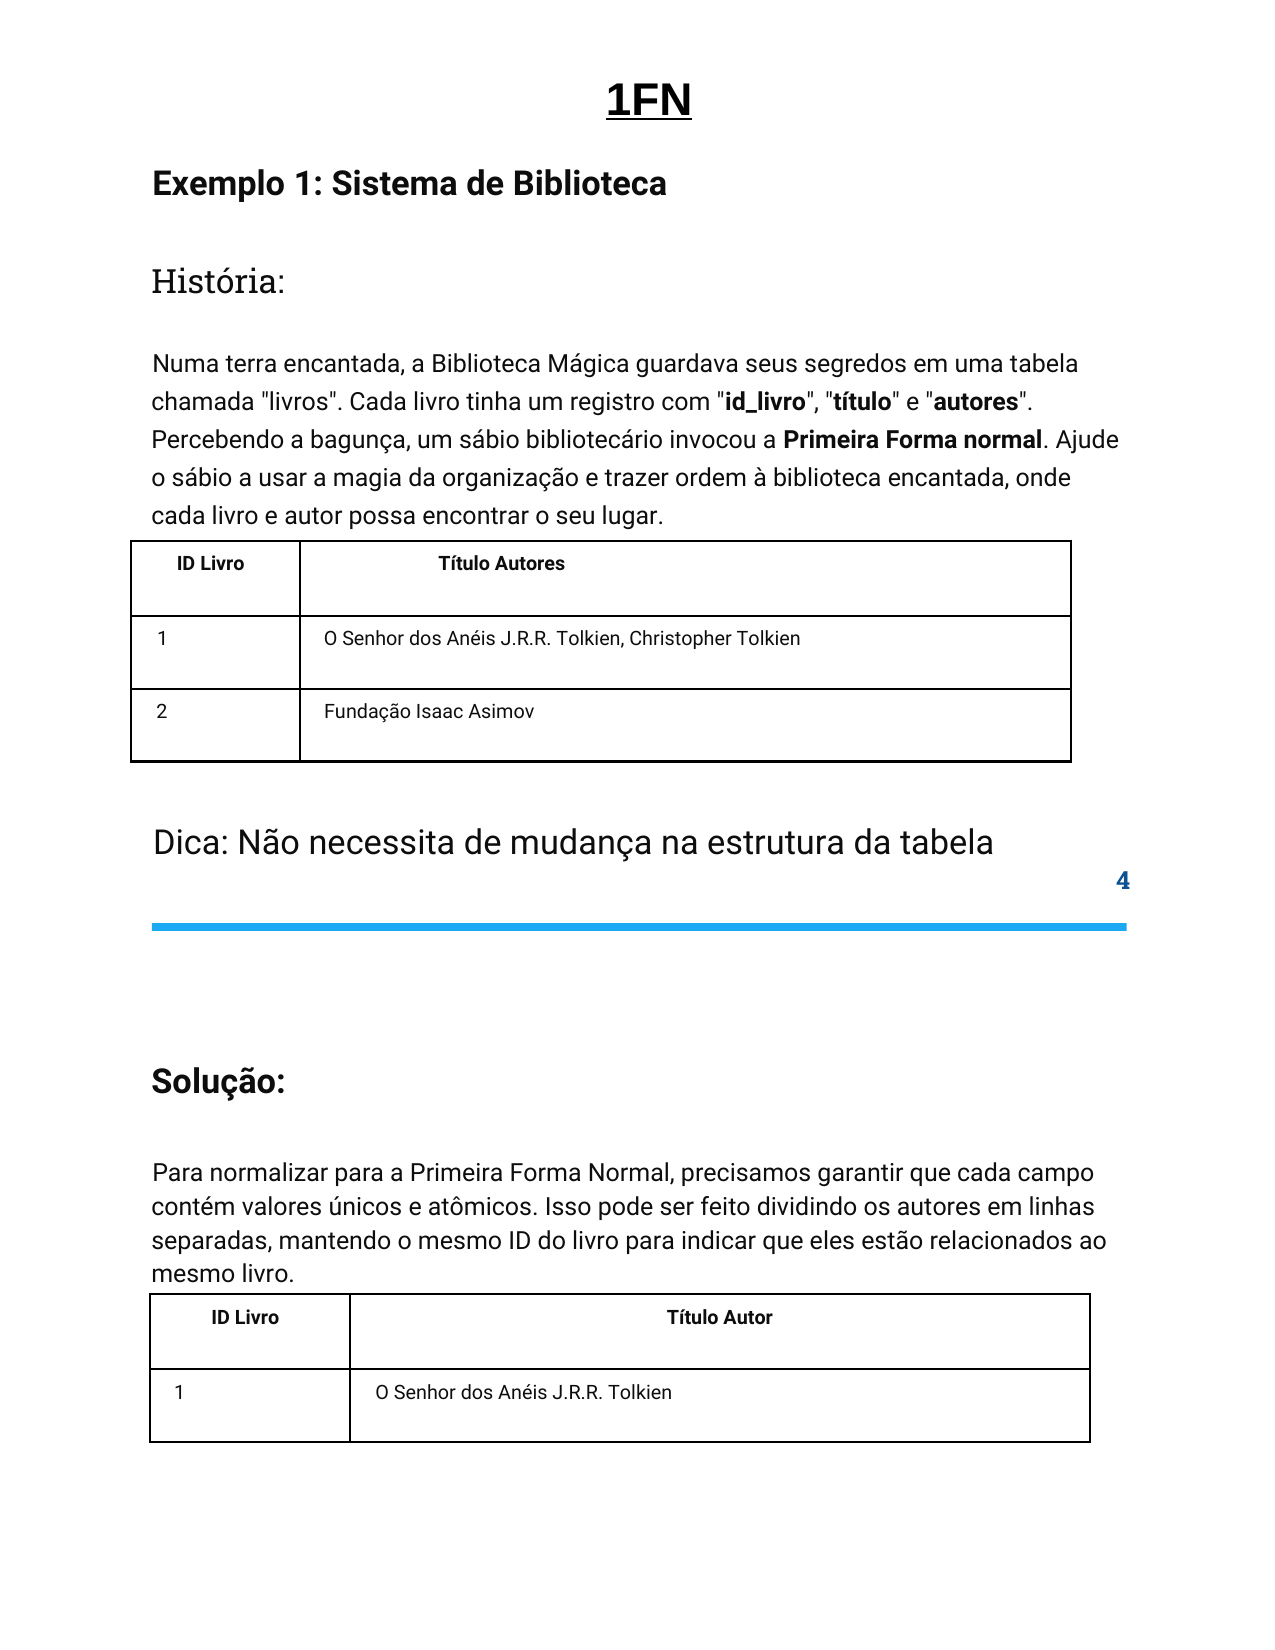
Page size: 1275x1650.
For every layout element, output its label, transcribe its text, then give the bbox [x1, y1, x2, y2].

text Exemplo 1: Sistema de Biblioteca [152, 164, 1130, 204]
text Para normalizar para a Primeira Forma Normal, precisamos garantir que cada campo contém valores únicos e atômicos. Isso pode ser feito dividindo os autores em linhas separadas, mantendo o mesmo ID do livro para indicar que eles estão relacionados ao mesmo livro. [151, 1159, 1110, 1289]
table_cell 2 [132, 690, 299, 760]
table_header Título Autor [351, 1295, 1089, 1368]
text 1FN [130, 72, 692, 125]
table_header ID Livro [132, 542, 299, 614]
picture [151, 923, 1127, 931]
table_cell 1 [132, 617, 299, 687]
table_cell Fundação Isaac Asimov [301, 690, 1070, 760]
text Numa terra encantada, a Biblioteca Mágica guardava seus segredos em uma tabela chamada "livros". Cada livro tinha um registro com "id_livro", "título" e "autores". Percebendo a bagunça, um sábio bibliotecário invocou a Primeira Forma normal. Ajude o sábio a usar a magia da organização e trazer ordem à biblioteca encantada, onde cada livro e autor possa encontrar o seu lugar. [151, 349, 1121, 531]
text História: [151, 259, 1130, 303]
table_cell 1 [151, 1370, 349, 1441]
table_cell O Senhor dos Anéis J.R.R. Tolkien, Christopher Tolkien [301, 617, 1070, 687]
table_cell O Senhor dos Anéis J.R.R. Tolkien [351, 1370, 1089, 1441]
table_header ID Livro [151, 1295, 349, 1368]
table_header Título Autores [301, 542, 1070, 614]
text Solução: [151, 1061, 1130, 1102]
text 4 [130, 863, 1130, 896]
text Dica: Não necessita de mudança na estrutura da tabela [153, 823, 1130, 863]
